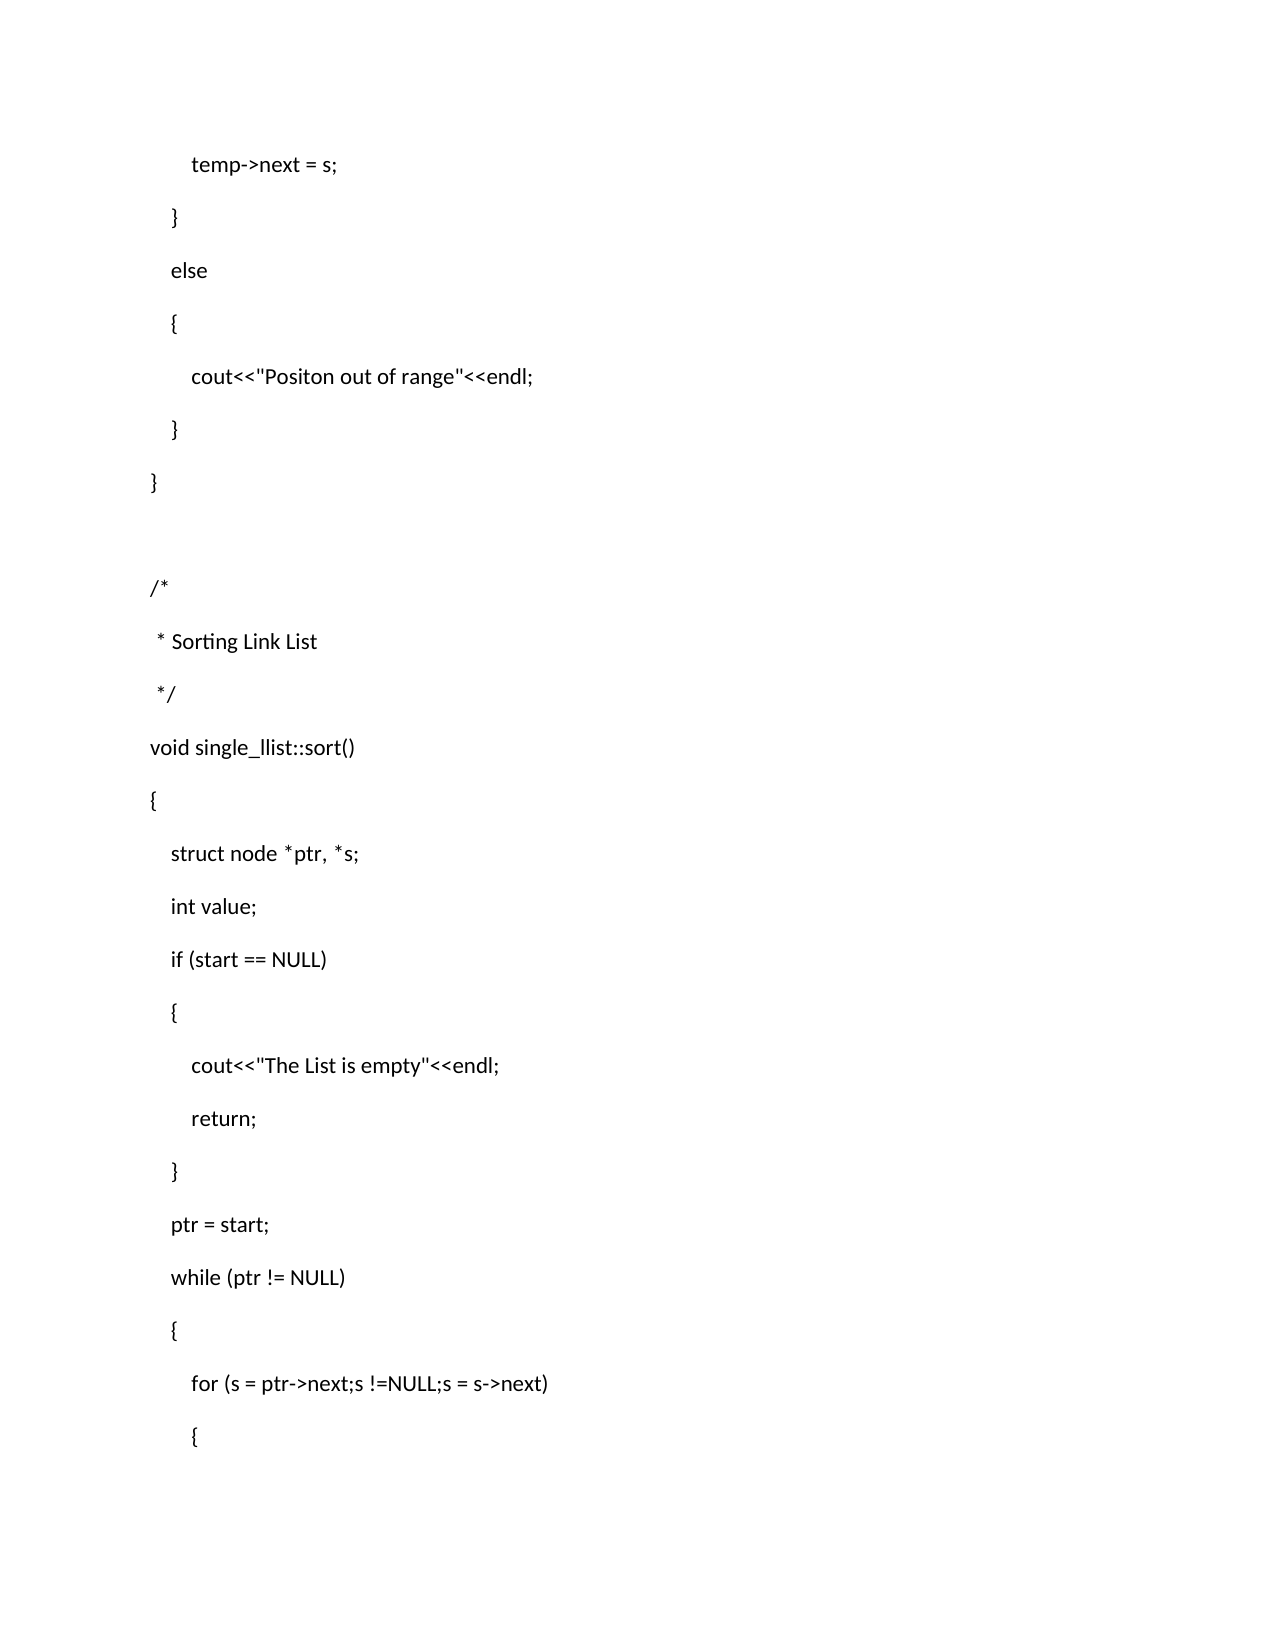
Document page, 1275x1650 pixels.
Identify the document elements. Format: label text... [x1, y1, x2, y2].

text * Sorting Link List [150, 627, 1125, 655]
text return; [150, 1104, 1125, 1132]
text while (ptr != NULL) [150, 1263, 1125, 1291]
text temp->next = s; [150, 150, 1125, 178]
text struct node *ptr, *s; [150, 839, 1125, 867]
text else [150, 256, 1125, 284]
text { [150, 998, 1125, 1026]
text } [150, 468, 1125, 496]
text /* [150, 574, 1125, 602]
text { [150, 786, 1125, 814]
text } [150, 1157, 1125, 1185]
text { [150, 1422, 1125, 1451]
text for (s = ptr->next;s !=NULL;s = s->next) [150, 1369, 1125, 1397]
text if (start == NULL) [150, 945, 1125, 973]
text cout<<"Positon out of range"<<endl; [150, 362, 1125, 390]
text int value; [150, 892, 1125, 920]
text } [150, 203, 1125, 231]
text { [150, 1316, 1125, 1344]
text } [150, 415, 1125, 443]
text ptr = start; [150, 1210, 1125, 1238]
text cout<<"The List is empty"<<endl; [150, 1051, 1125, 1079]
text { [150, 309, 1125, 337]
text */ [150, 680, 1125, 708]
text void single_llist::sort() [150, 733, 1125, 761]
